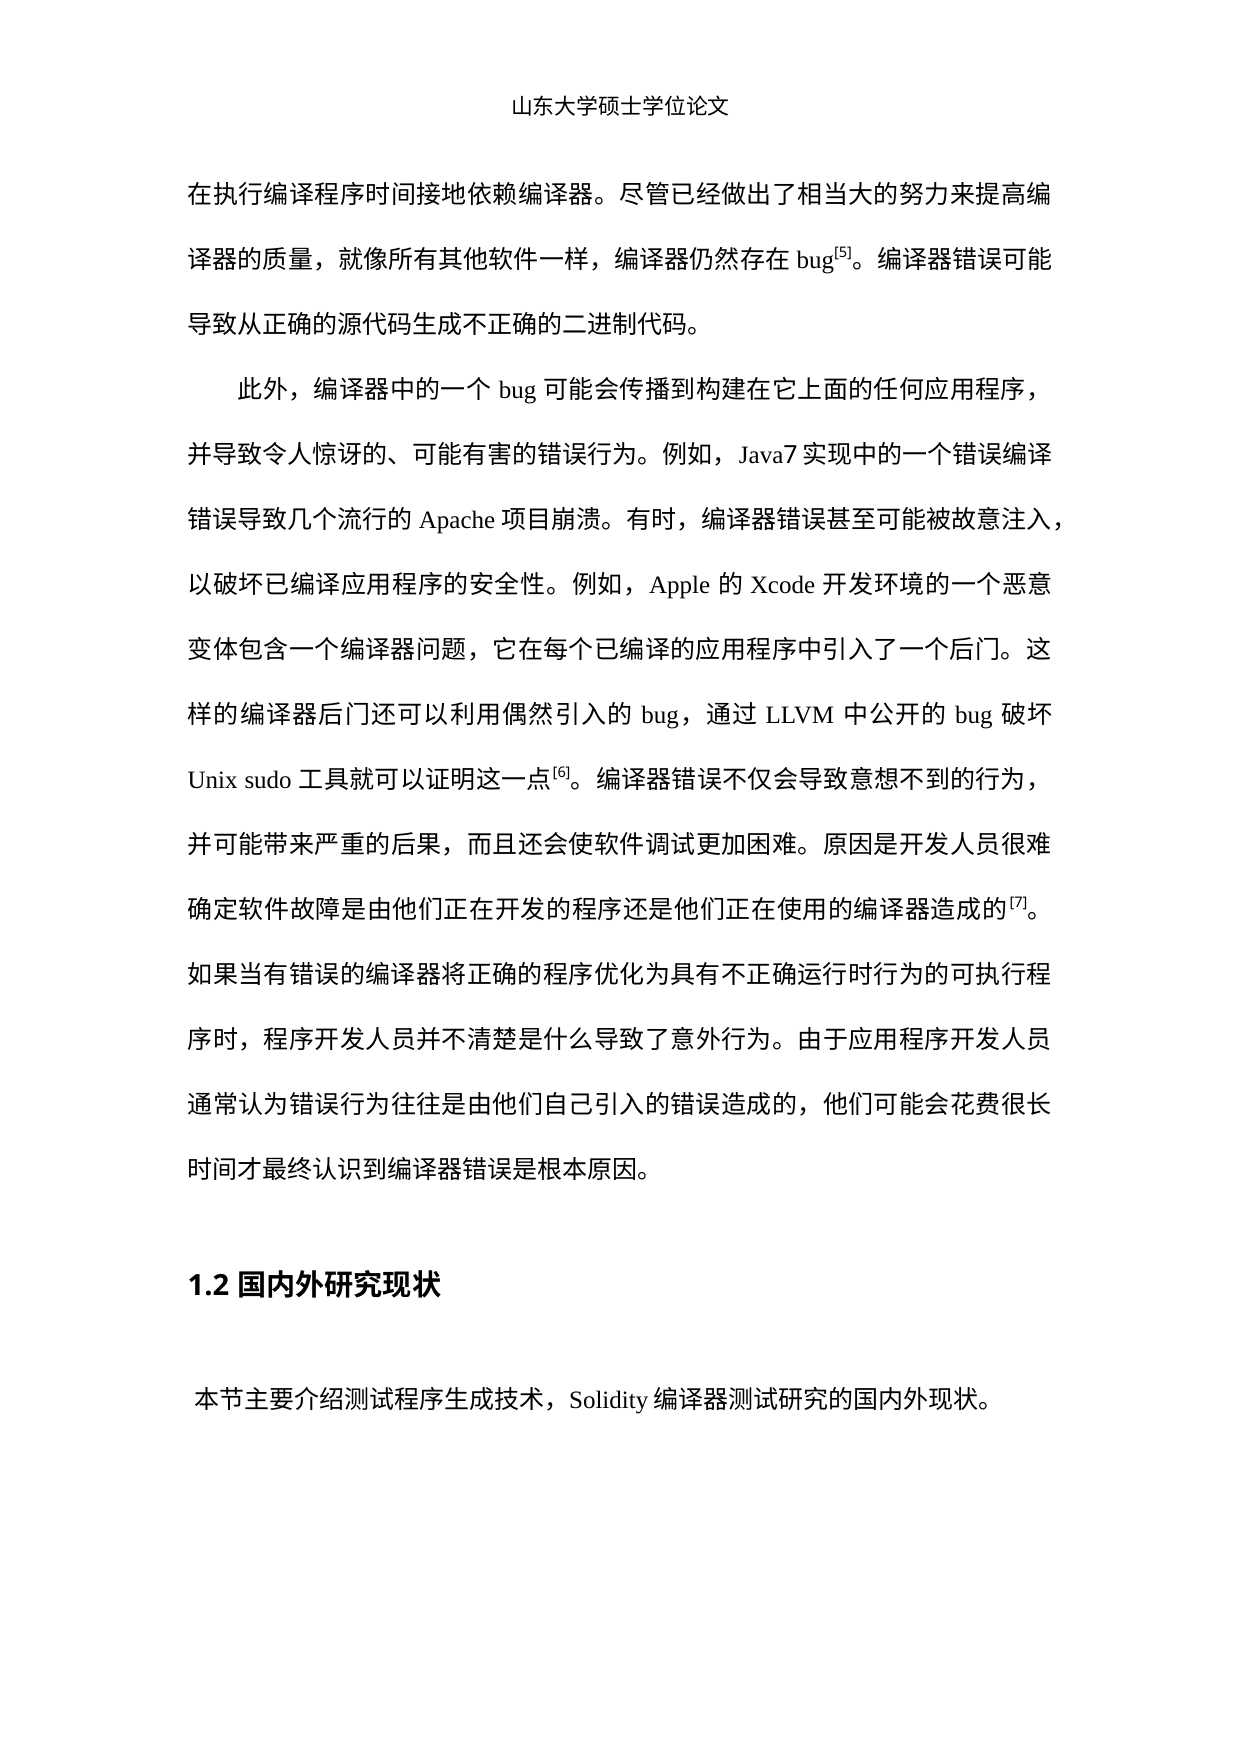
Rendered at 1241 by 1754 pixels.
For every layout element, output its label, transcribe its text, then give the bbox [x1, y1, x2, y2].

text 此外，编译器中的一个 bug 可能会传播到构建在它上面的任何应用程序，并导致令人惊讶的、可能有害的错误行为。例如，Java7实现中的一个错误编译错误导致几个流行的 Apache 项目崩溃。有时，编译器错误甚至可能被故意注入，以破坏已编译应用程序的安全性。例如，Apple 的 Xcode 开发环境的一个恶意变体包含一个编译器问题，它在每个已编译的应用程序中引入了一个后门。这样的编译器后门还可以利用偶然引入的 bug，通过 LLVM 中公开的 bug 破坏 Unix sudo 工具就可以证明这一点[6]。编译器错误不仅会导致意想不到的行为，并可能带来严重的后果，而且还会使软件调试更加困难。原因是开发人员很难确定软件故障是由他们正在开发的程序还是他们正在使用的编译器造成的[7]。如果当有错误的编译器将正确的程序优化为具有不正确运行时行为的可执行程序时，程序开发人员并不清楚是什么导致了意外行为。由于应用程序开发人员通常认为错误行为往往是由他们自己引入的错误造成的，他们可能会花费很长时间才最终认识到编译器错误是根本原因。 [187, 355, 1053, 1200]
subtitle 1.2 国内外研究现状 [187, 1250, 1053, 1315]
text 本节主要介绍测试程序生成技术，Solidity编译器测试研究的国内外现状。 [187, 1365, 1053, 1430]
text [187, 160, 1053, 355]
